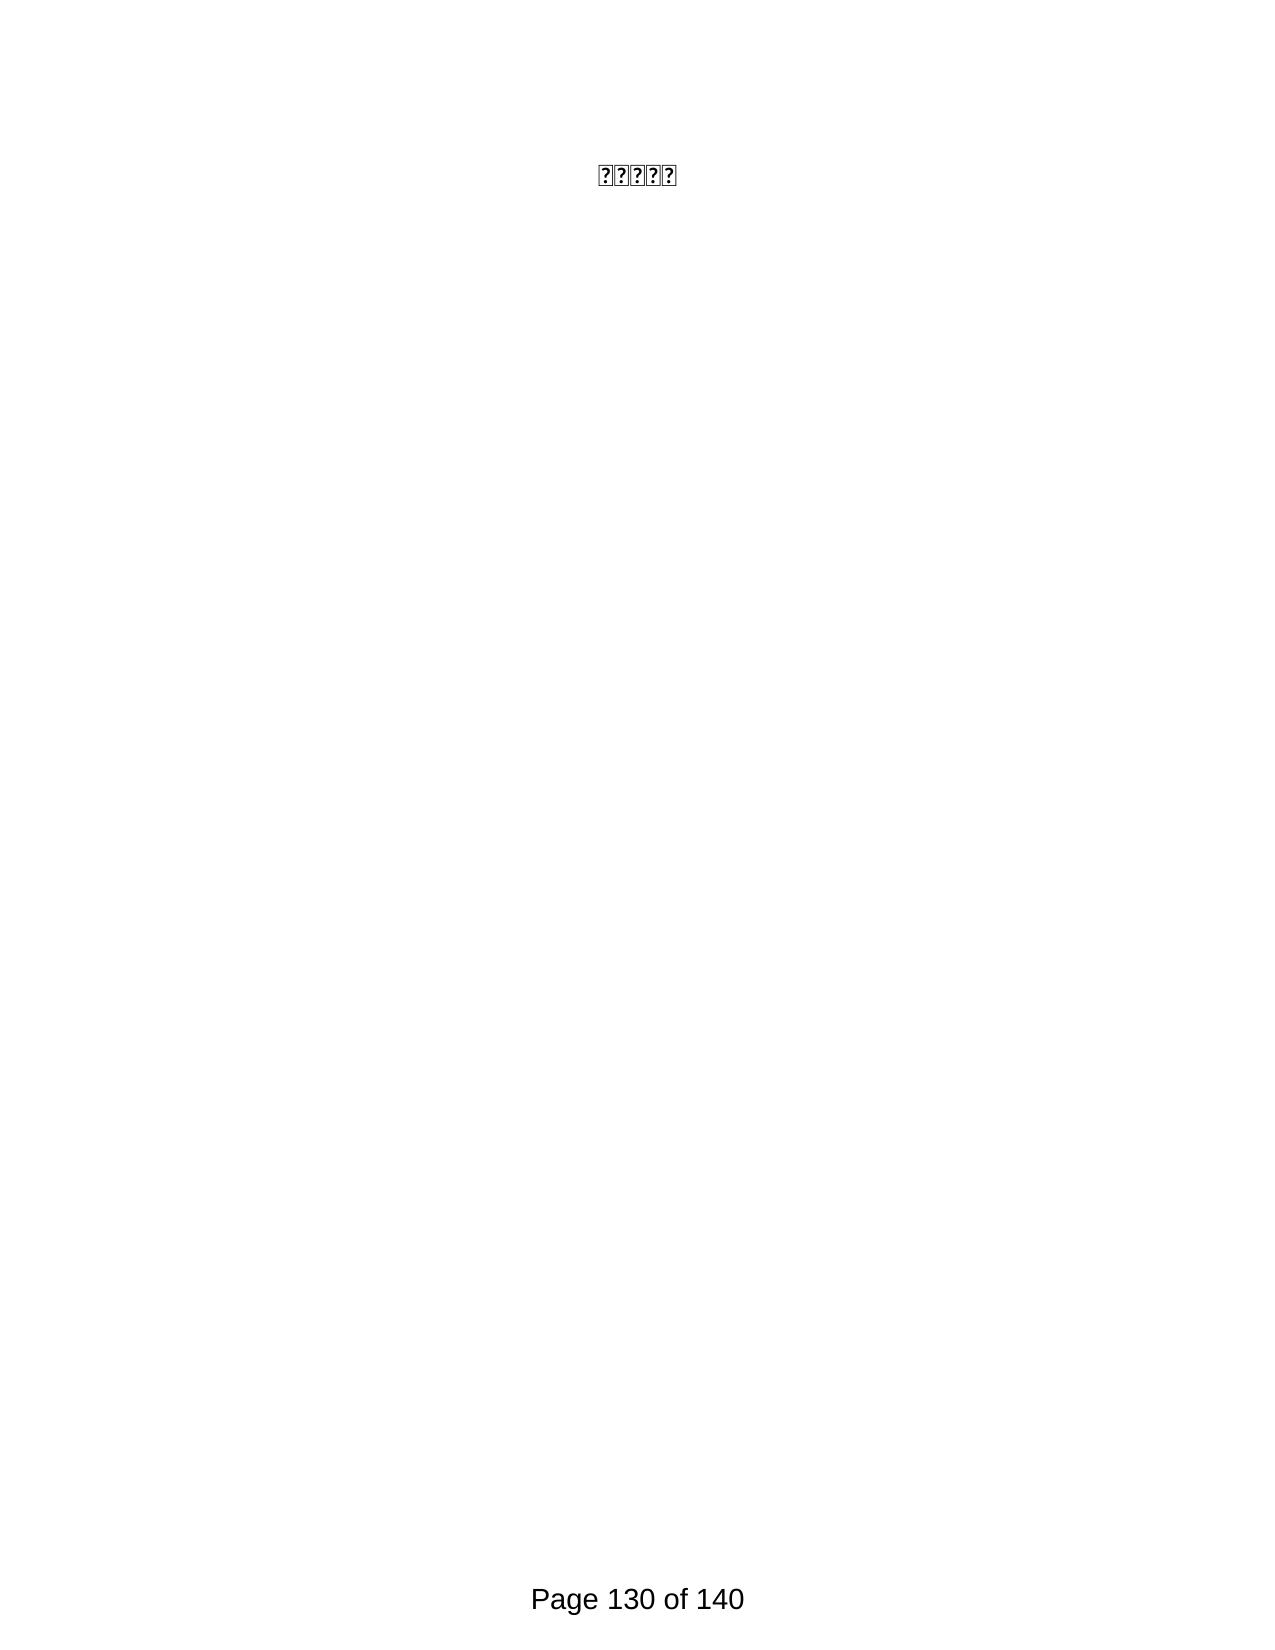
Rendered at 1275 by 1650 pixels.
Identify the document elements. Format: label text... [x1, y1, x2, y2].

text 🍁🍁🍁🍁🍁 [161, 156, 1114, 194]
